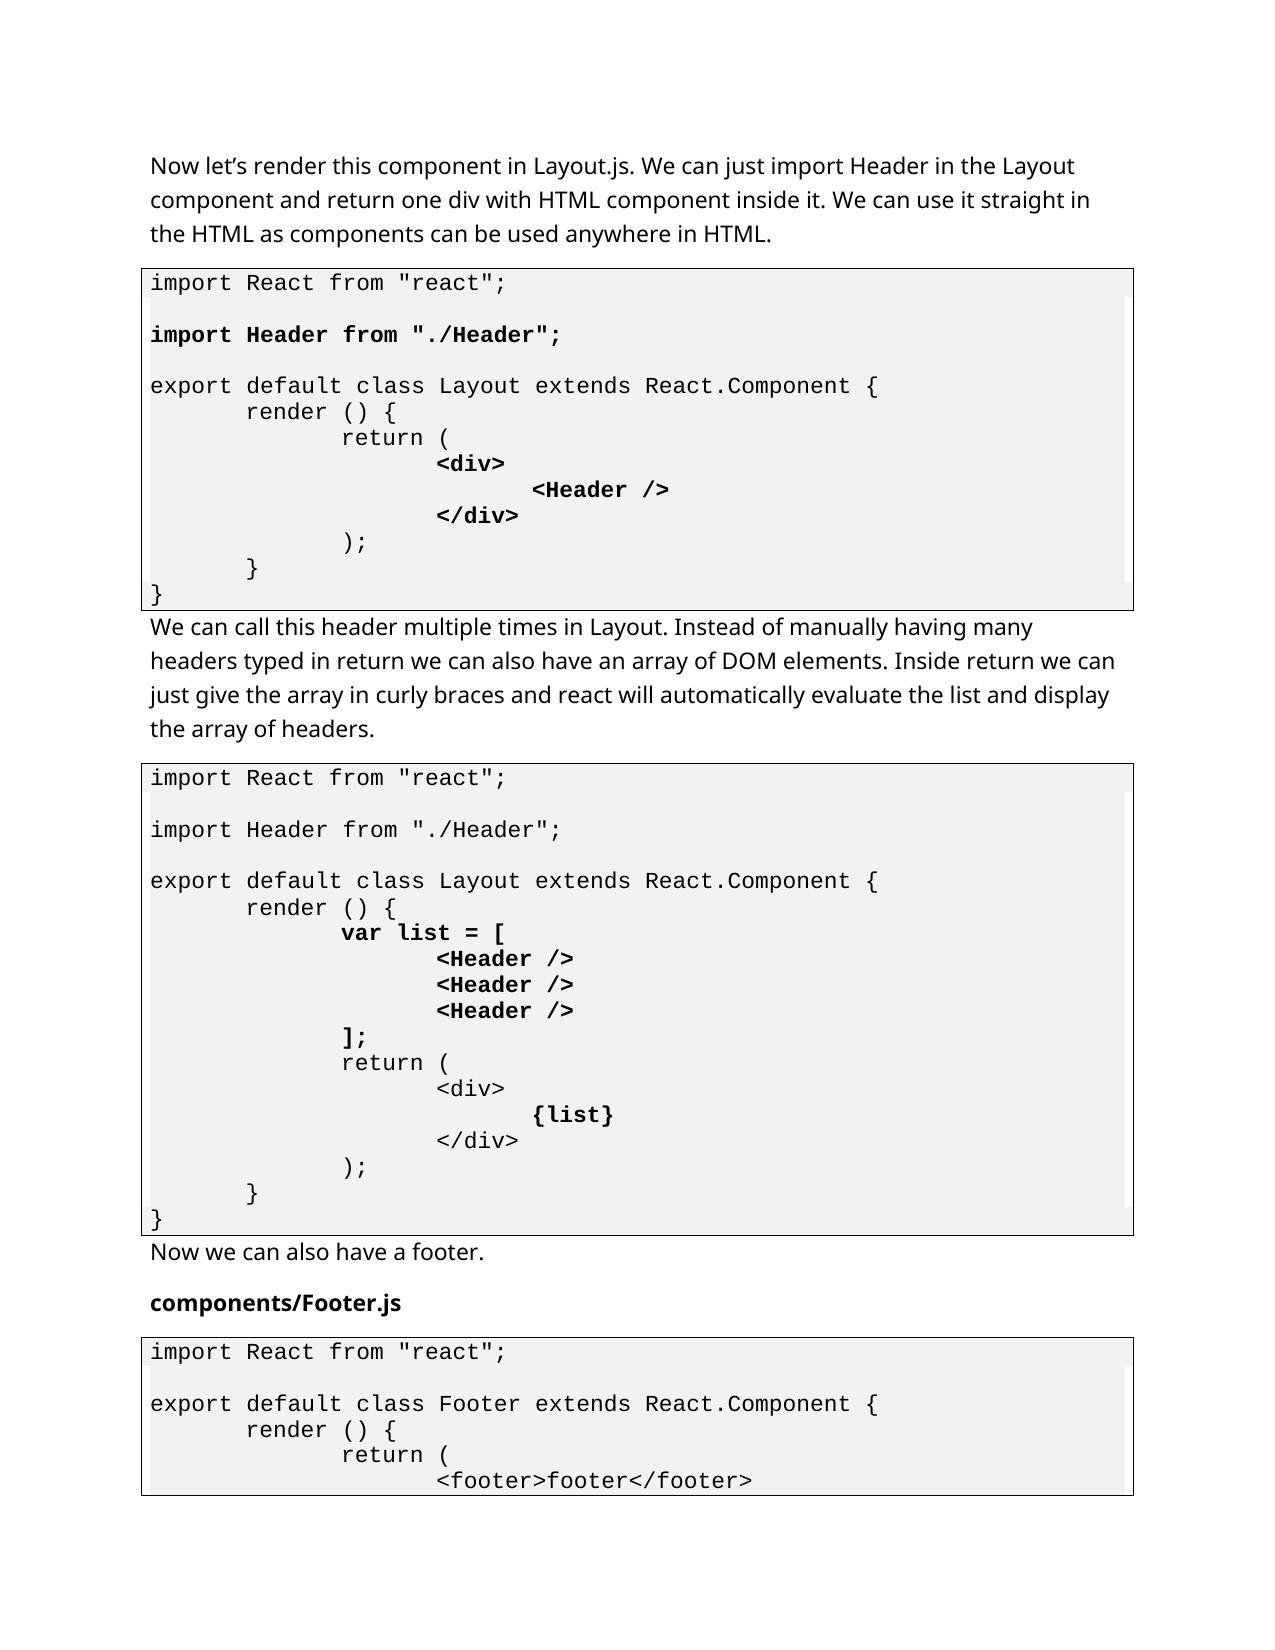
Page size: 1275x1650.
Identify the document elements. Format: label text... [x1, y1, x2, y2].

text ]; [150, 1026, 1125, 1051]
text } [150, 1181, 1125, 1204]
text render () { [150, 1418, 1125, 1444]
text <Header /> [150, 478, 1125, 504]
text import Header from "./Header"; [150, 818, 1125, 844]
text } [142, 579, 1133, 610]
text import React from "react"; [142, 1338, 1133, 1366]
text export default class Layout extends React.Component { [150, 375, 1125, 401]
text import React from "react"; [142, 764, 1133, 792]
text ); [150, 1155, 1125, 1181]
text {list} [150, 1103, 1125, 1129]
text var list = [ [150, 922, 1125, 948]
text export default class Footer extends React.Component { [150, 1392, 1125, 1418]
text } [142, 1204, 1133, 1235]
text import React from "react"; [142, 269, 1133, 297]
text import Header from "./Header"; [150, 323, 1125, 349]
text <footer>footer</footer> [150, 1470, 1125, 1495]
text render () { [150, 896, 1125, 922]
text </div> [150, 1129, 1125, 1155]
text return ( [150, 427, 1125, 453]
text export default class Layout extends React.Component { [150, 870, 1125, 896]
text </div> [150, 504, 1125, 530]
text <div> [150, 453, 1125, 478]
text ); [150, 530, 1125, 556]
text <Header /> [150, 999, 1125, 1026]
text return ( [150, 1444, 1125, 1470]
text <Header /> [150, 974, 1125, 999]
text render () { [150, 401, 1125, 427]
text Now let’s render this component in Layout.js. We can just import Header in the Layout component and return one div with HTML component inside it. We can use it straight in the HTML as components can be used anywhere in HTML. [150, 150, 1125, 249]
text components/Footer.js [150, 1287, 1125, 1318]
text We can call this header multiple times in Layout. Instead of manually having many headers typed in return we can also have an array of DOM elements. Inside return we can just give the array in curly braces and react will automatically evaluate the list and display the array of headers. [150, 611, 1125, 744]
text return ( [150, 1051, 1125, 1077]
text } [150, 556, 1125, 579]
text <Header /> [150, 948, 1125, 974]
text Now we can also have a footer. [150, 1236, 1125, 1267]
text <div> [150, 1077, 1125, 1103]
